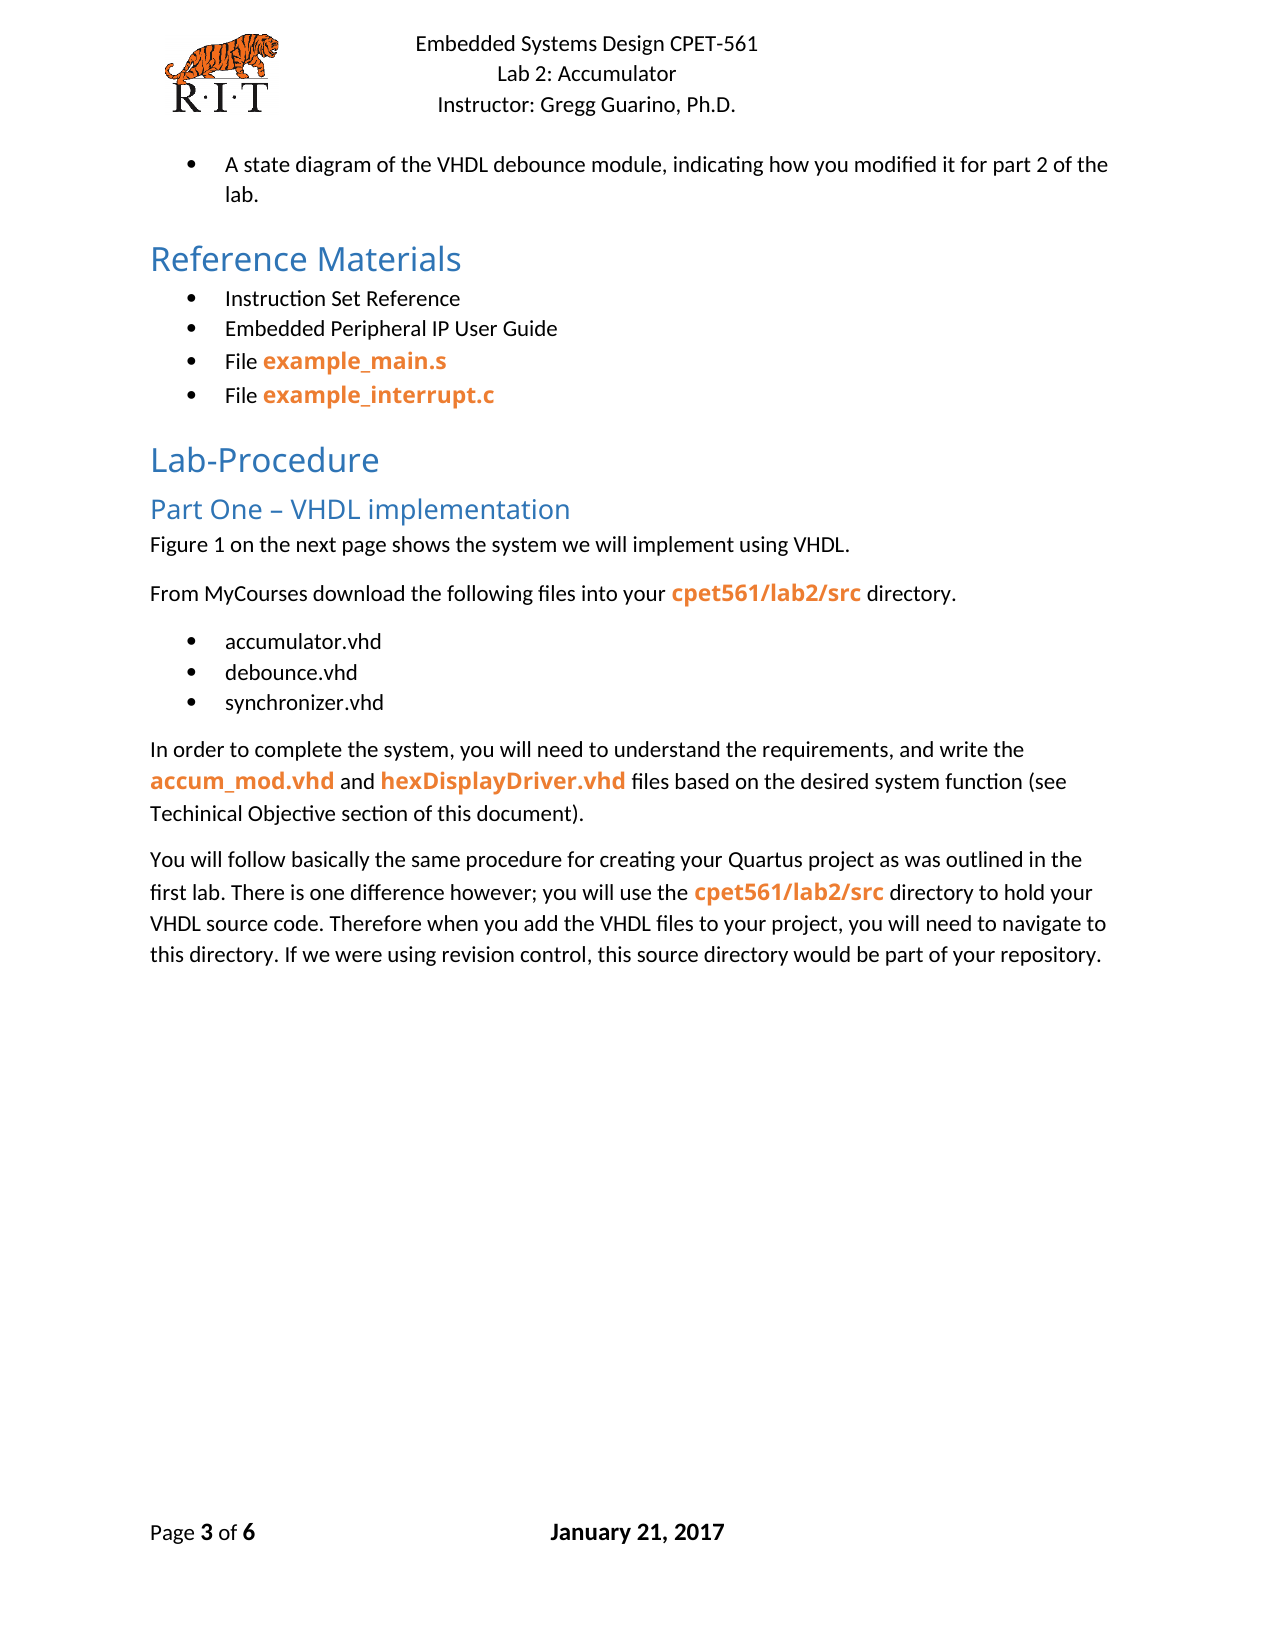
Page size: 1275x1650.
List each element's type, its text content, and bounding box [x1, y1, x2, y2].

list accumulator.vhd [187, 627, 1125, 656]
subtitle Lab-Procedure [150, 437, 1125, 483]
text Figure 1 on the next page shows the system we will implement using VHDL. [150, 530, 1125, 558]
picture [165, 34, 279, 115]
list File example_interrupt.c [187, 378, 1125, 410]
list synchronizer.vhd [187, 688, 1125, 716]
list A state diagram of the VHDL debounce module, indicating how you modified it for part 2 of the lab. [187, 150, 1125, 208]
list debounce.vhd [187, 658, 1125, 686]
subtitle Part One – VHDL implementation [150, 490, 1125, 527]
text In order to complete the system, you will need to understand the requirements, and write the accum_mod.vhd and hexDisplayDriver.vhd files based on the desired system function (see Techinical Objective section of this document). [150, 735, 1125, 827]
text From MyCourses download the following files into your cpet561/lab2/src directory. [150, 577, 1125, 608]
subtitle Reference Materials [150, 235, 1125, 281]
list Embedded Peripheral IP User Guide [187, 314, 1125, 343]
list File example_main.s [187, 345, 1125, 376]
list Instruction Set Reference [187, 284, 1125, 312]
text You will follow basically the same procedure for creating your Quartus project as was outlined in the first lab. There is one difference however; you will use the cpet561/lab2/src directory to hold your VHDL source code. Therefore when you add the VHDL files to your project, you will need to navigate to this directory. If we were using revision control, this source directory would be part of your repository. [150, 846, 1125, 968]
